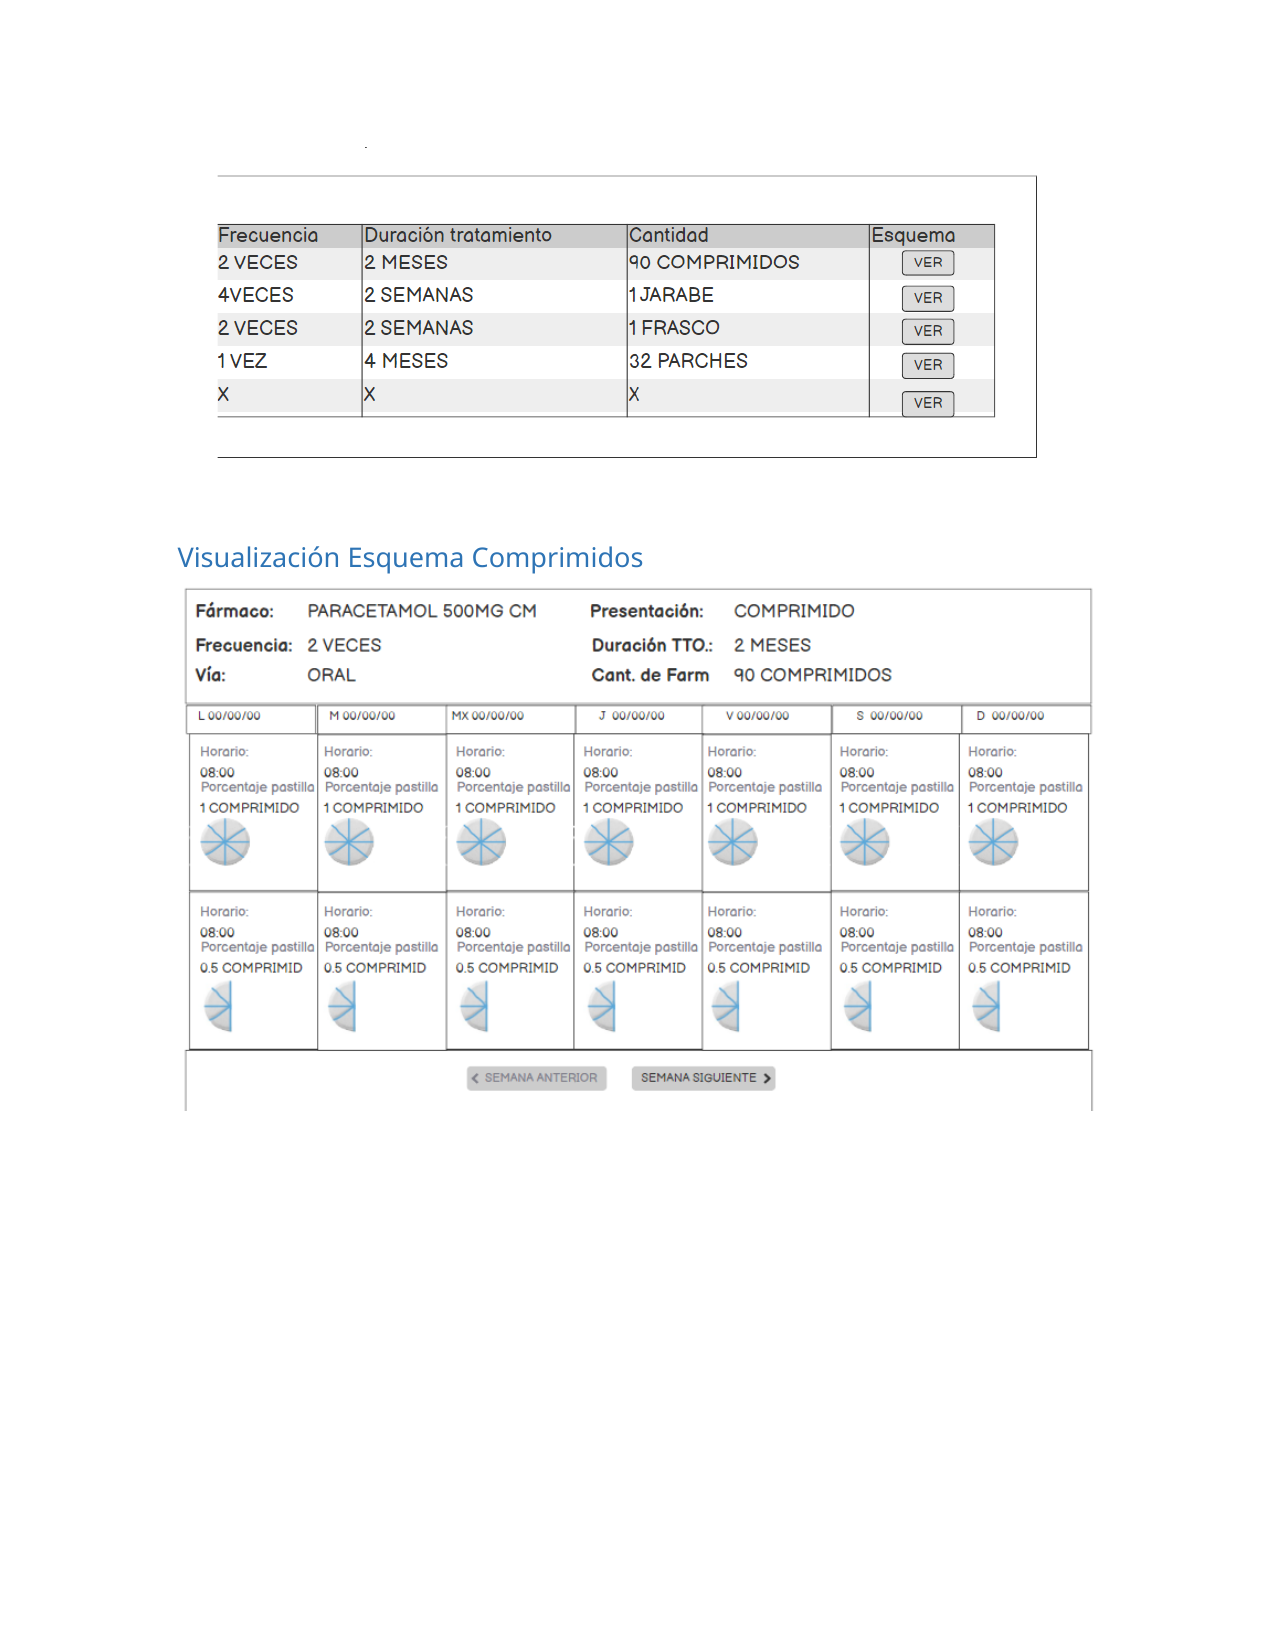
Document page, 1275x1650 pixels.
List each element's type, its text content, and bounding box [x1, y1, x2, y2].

subtitle Visualización Esquema Comprimidos [177, 538, 1098, 575]
